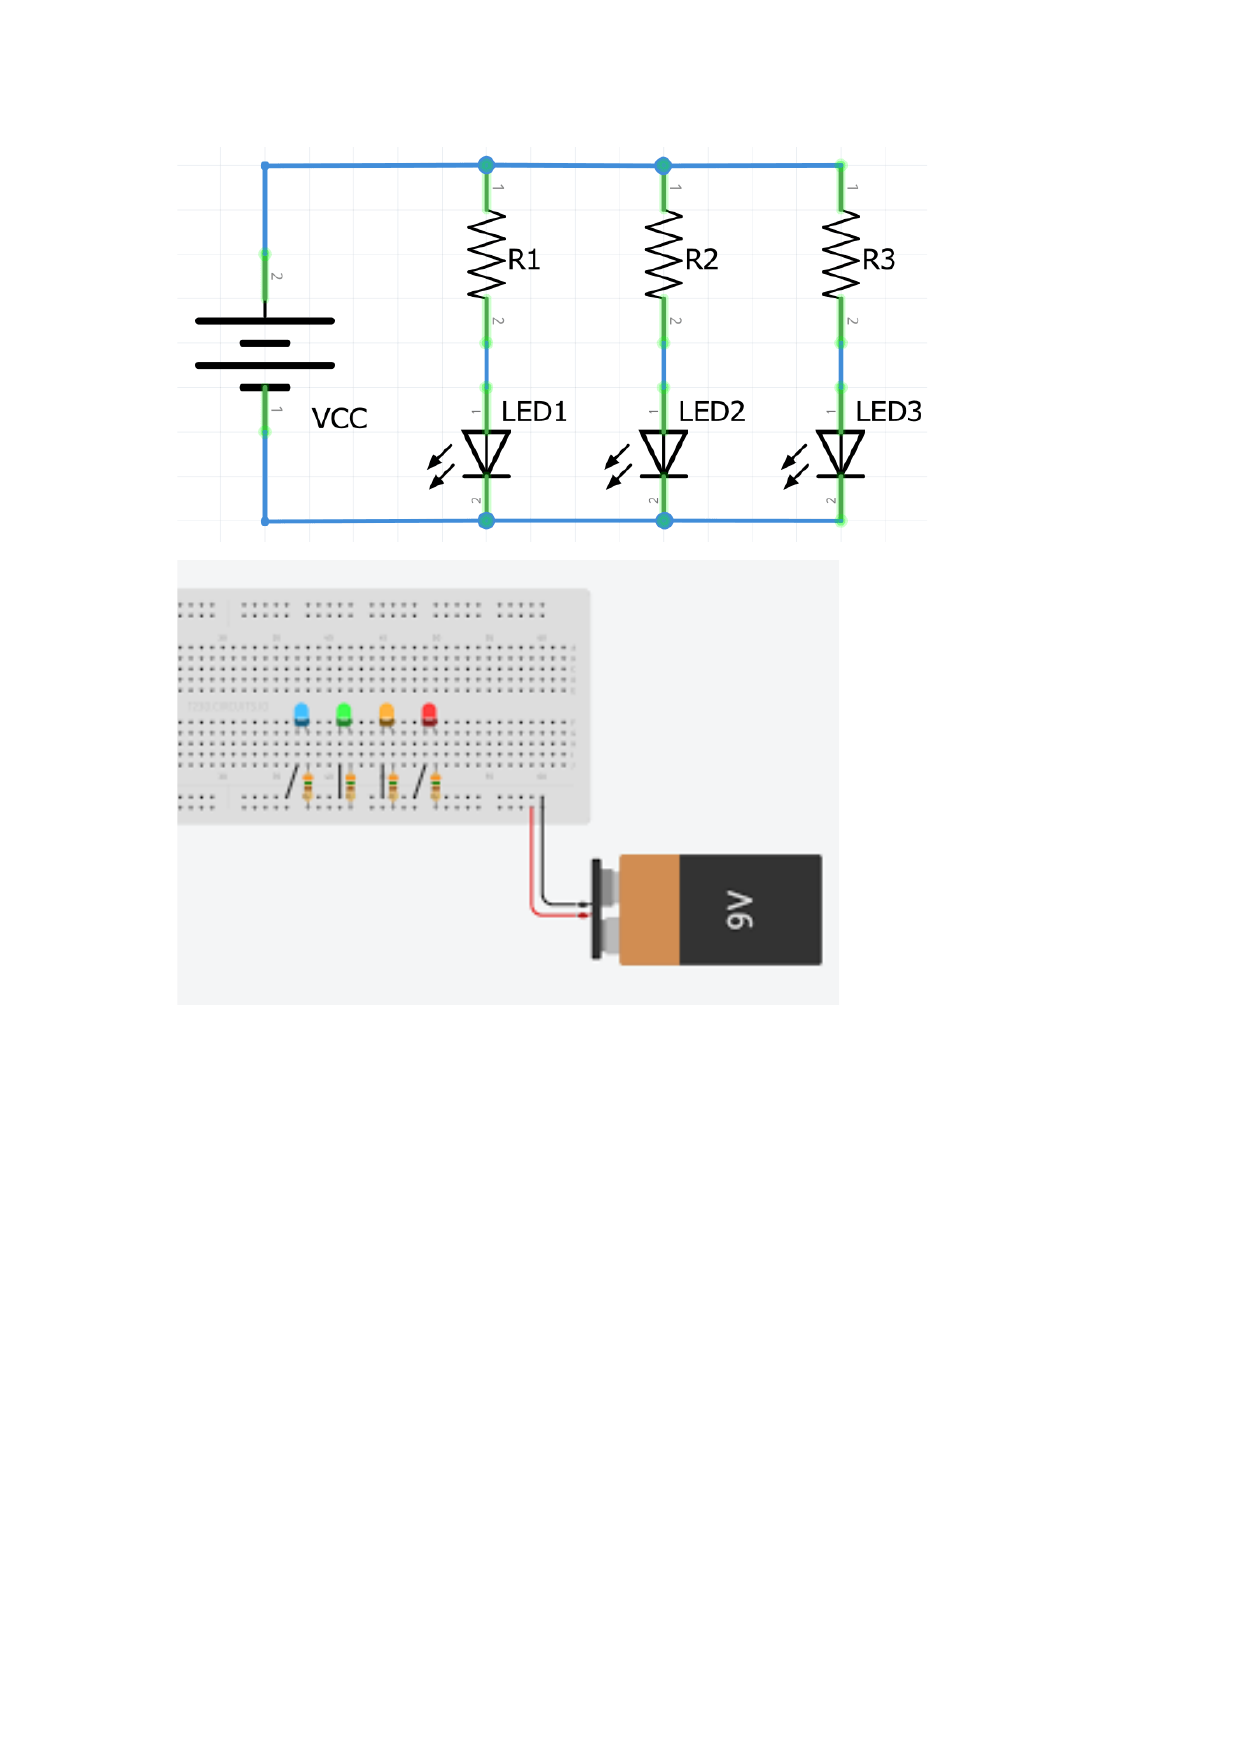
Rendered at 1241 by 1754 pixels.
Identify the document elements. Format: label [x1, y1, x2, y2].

picture [177, 560, 840, 1005]
picture [177, 147, 928, 542]
